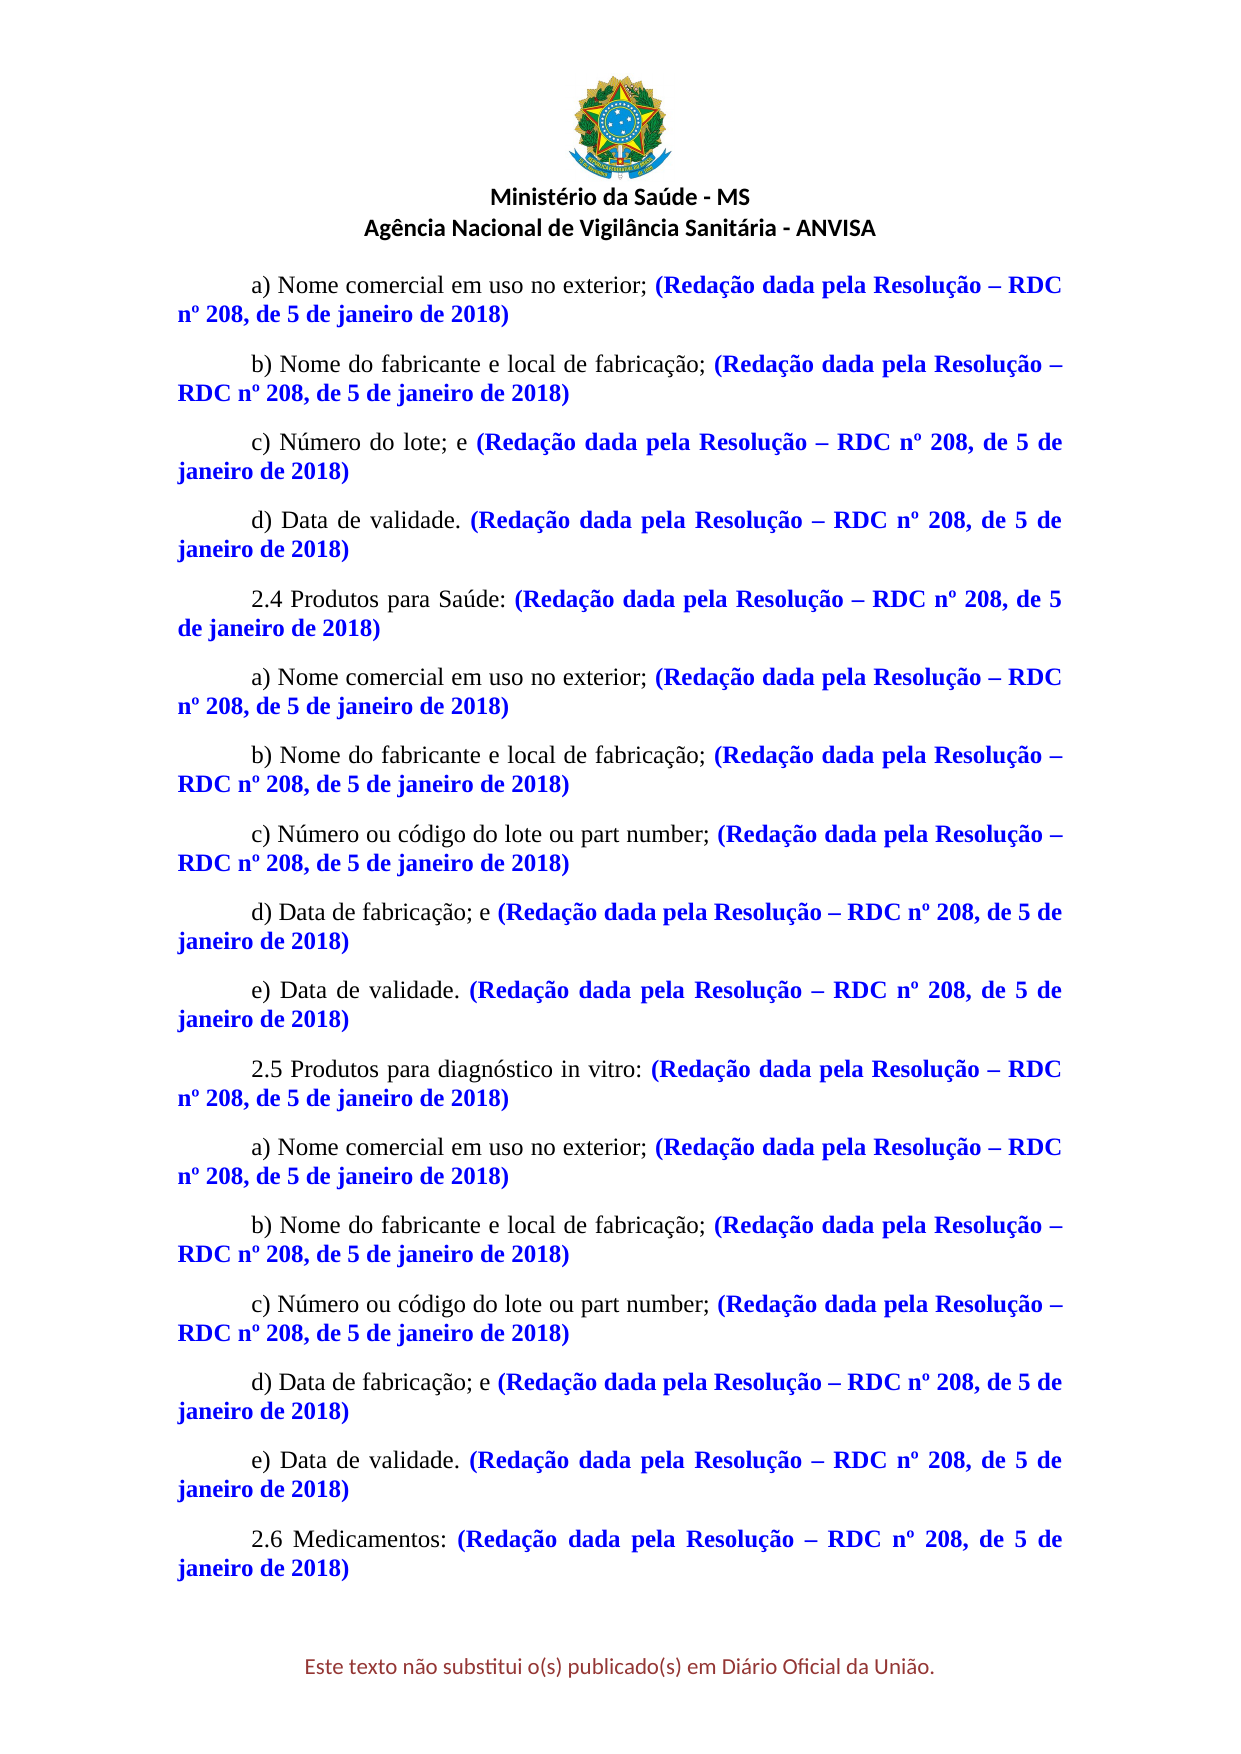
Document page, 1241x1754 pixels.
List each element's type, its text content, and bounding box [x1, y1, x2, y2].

text 2.5 Produtos para diagnóstico in vitro: (Redação dada pela Resolução – RDC nº 208, de 5 de janeiro de 2018) [177, 1054, 1063, 1111]
text 2.4 Produtos para Saúde: (Redação dada pela Resolução – RDC nº 208, de 5 de janeiro de 2018) [177, 584, 1063, 641]
text c) Número ou código do lote ou part number; (Redação dada pela Resolução – RDC nº 208, de 5 de janeiro de 2018) [177, 1289, 1063, 1346]
text d) Data de fabricação; e (Redação dada pela Resolução – RDC nº 208, de 5 de janeiro de 2018) [177, 1367, 1063, 1425]
text c) Número ou código do lote ou part number; (Redação dada pela Resolução – RDC nº 208, de 5 de janeiro de 2018) [177, 819, 1063, 876]
text a) Nome comercial em uso no exterior; (Redação dada pela Resolução – RDC nº 208, de 5 de janeiro de 2018) [177, 271, 1063, 328]
text c) Número do lote; e (Redação dada pela Resolução – RDC nº 208, de 5 de janeiro de 2018) [177, 427, 1063, 485]
text a) Nome comercial em uso no exterior; (Redação dada pela Resolução – RDC nº 208, de 5 de janeiro de 2018) [177, 1132, 1063, 1190]
text b) Nome do fabricante e local de fabricação; (Redação dada pela Resolução – RDC nº 208, de 5 de janeiro de 2018) [177, 1211, 1063, 1268]
text e) Data de validade. (Redação dada pela Resolução – RDC nº 208, de 5 de janeiro de 2018) [177, 976, 1063, 1033]
text d) Data de validade. (Redação dada pela Resolução – RDC nº 208, de 5 de janeiro de 2018) [177, 506, 1063, 563]
text d) Data de fabricação; e (Redação dada pela Resolução – RDC nº 208, de 5 de janeiro de 2018) [177, 897, 1063, 955]
text b) Nome do fabricante e local de fabricação; (Redação dada pela Resolução – RDC nº 208, de 5 de janeiro de 2018) [177, 741, 1063, 798]
text a) Nome comercial em uso no exterior; (Redação dada pela Resolução – RDC nº 208, de 5 de janeiro de 2018) [177, 662, 1063, 720]
text b) Nome do fabricante e local de fabricação; (Redação dada pela Resolução – RDC nº 208, de 5 de janeiro de 2018) [177, 349, 1063, 406]
text e) Data de validade. (Redação dada pela Resolução – RDC nº 208, de 5 de janeiro de 2018) [177, 1446, 1063, 1503]
text 2.6 Medicamentos: (Redação dada pela Resolução – RDC nº 208, de 5 de janeiro de 2018) [177, 1524, 1063, 1581]
picture [565, 73, 675, 182]
